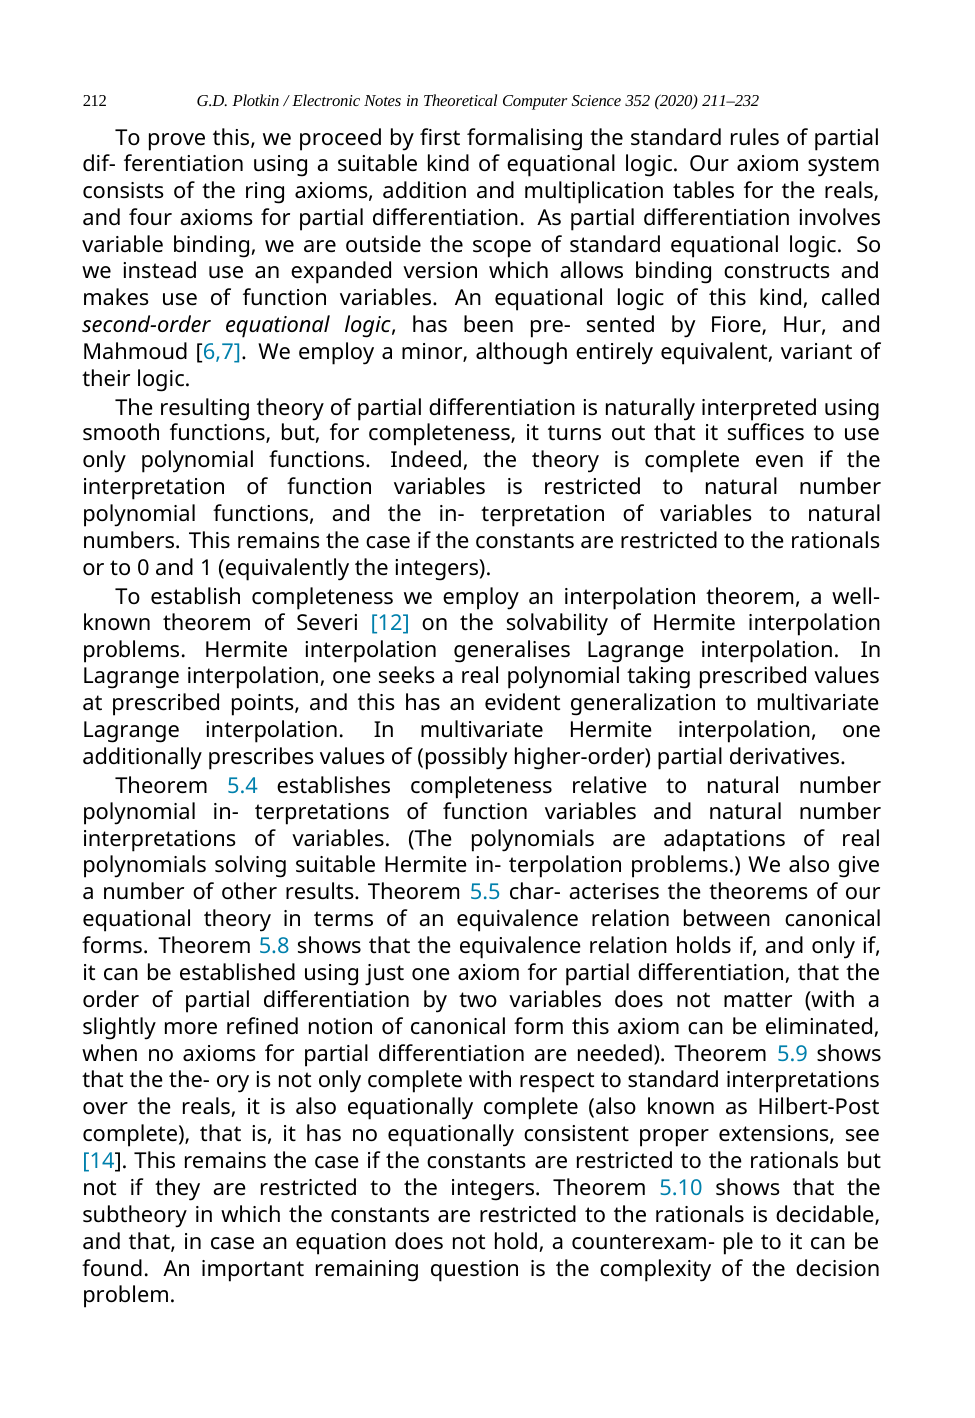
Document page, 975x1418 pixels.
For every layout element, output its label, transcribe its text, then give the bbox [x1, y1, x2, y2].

text Theorem 5.4 establishes completeness relative to natural number polynomial in- terpretations of function variables and natural number interpretations of variables. (The polynomials are adaptations of real polynomials solving suitable Hermite in- terpolation problems.) We also give a number of other results. Theorem 5.5 char- acterises the theorems of our equational theory in terms of an equivalence relation between canonical forms. Theorem 5.8 shows that the equivalence relation holds if, and only if, it can be established using just one axiom for partial differentiation, that the order of partial differentiation by two variables does not matter (with a slightly more refined notion of canonical form this axiom can be eliminated, when no axioms for partial differentiation are needed). Theorem 5.9 shows that the the- ory is not only complete with respect to standard interpretations over the reals, it is also equationally complete (also known as Hilbert-Post complete), that is, it has no equationally consistent proper extensions, see [14]. This remains the case if the constants are restricted to the rationals but not if they are restricted to the integers. Theorem 5.10 shows that the subtheory in which the constants are restricted to the rationals is decidable, and that, in case an equation does not hold, a counterexam- ple to it can be found. An important remaining question is the complexity of the decision problem. [82, 772, 881, 1309]
text The resulting theory of partial differentiation is naturally interpreted using smooth functions, but, for completeness, it turns out that it suffices to use only polynomial functions. Indeed, the theory is complete even if the interpretation of function variables is restricted to natural number polynomial functions, and the in- terpretation of variables to natural numbers. This remains the case if the constants are restricted to the rationals or to 0 and 1 (equivalently the integers). [82, 393, 881, 582]
text To prove this, we proceed by first formalising the standard rules of partial dif- ferentiation using a suitable kind of equational logic. Our axiom system consists of the ring axioms, addition and multiplication tables for the reals, and four axioms for partial differentiation. As partial differentiation involves variable binding, we are outside the scope of standard equational logic. So we instead use an expanded version which allows binding constructs and makes use of function variables. An equational logic of this kind, called second-order equational logic, has been pre- sented by Fiore, Hur, and Mahmoud [6,7]. We employ a minor, although entirely equivalent, variant of their logic. [82, 124, 881, 393]
text To establish completeness we employ an interpolation theorem, a well-known theorem of Severi [12] on the solvability of Hermite interpolation problems. Hermite interpolation generalises Lagrange interpolation. In Lagrange interpolation, one seeks a real polynomial taking prescribed values at prescribed points, and this has an evident generalization to multivariate Lagrange interpolation. In multivariate Hermite interpolation, one additionally prescribes values of (possibly higher-order) partial derivatives. [82, 583, 881, 771]
